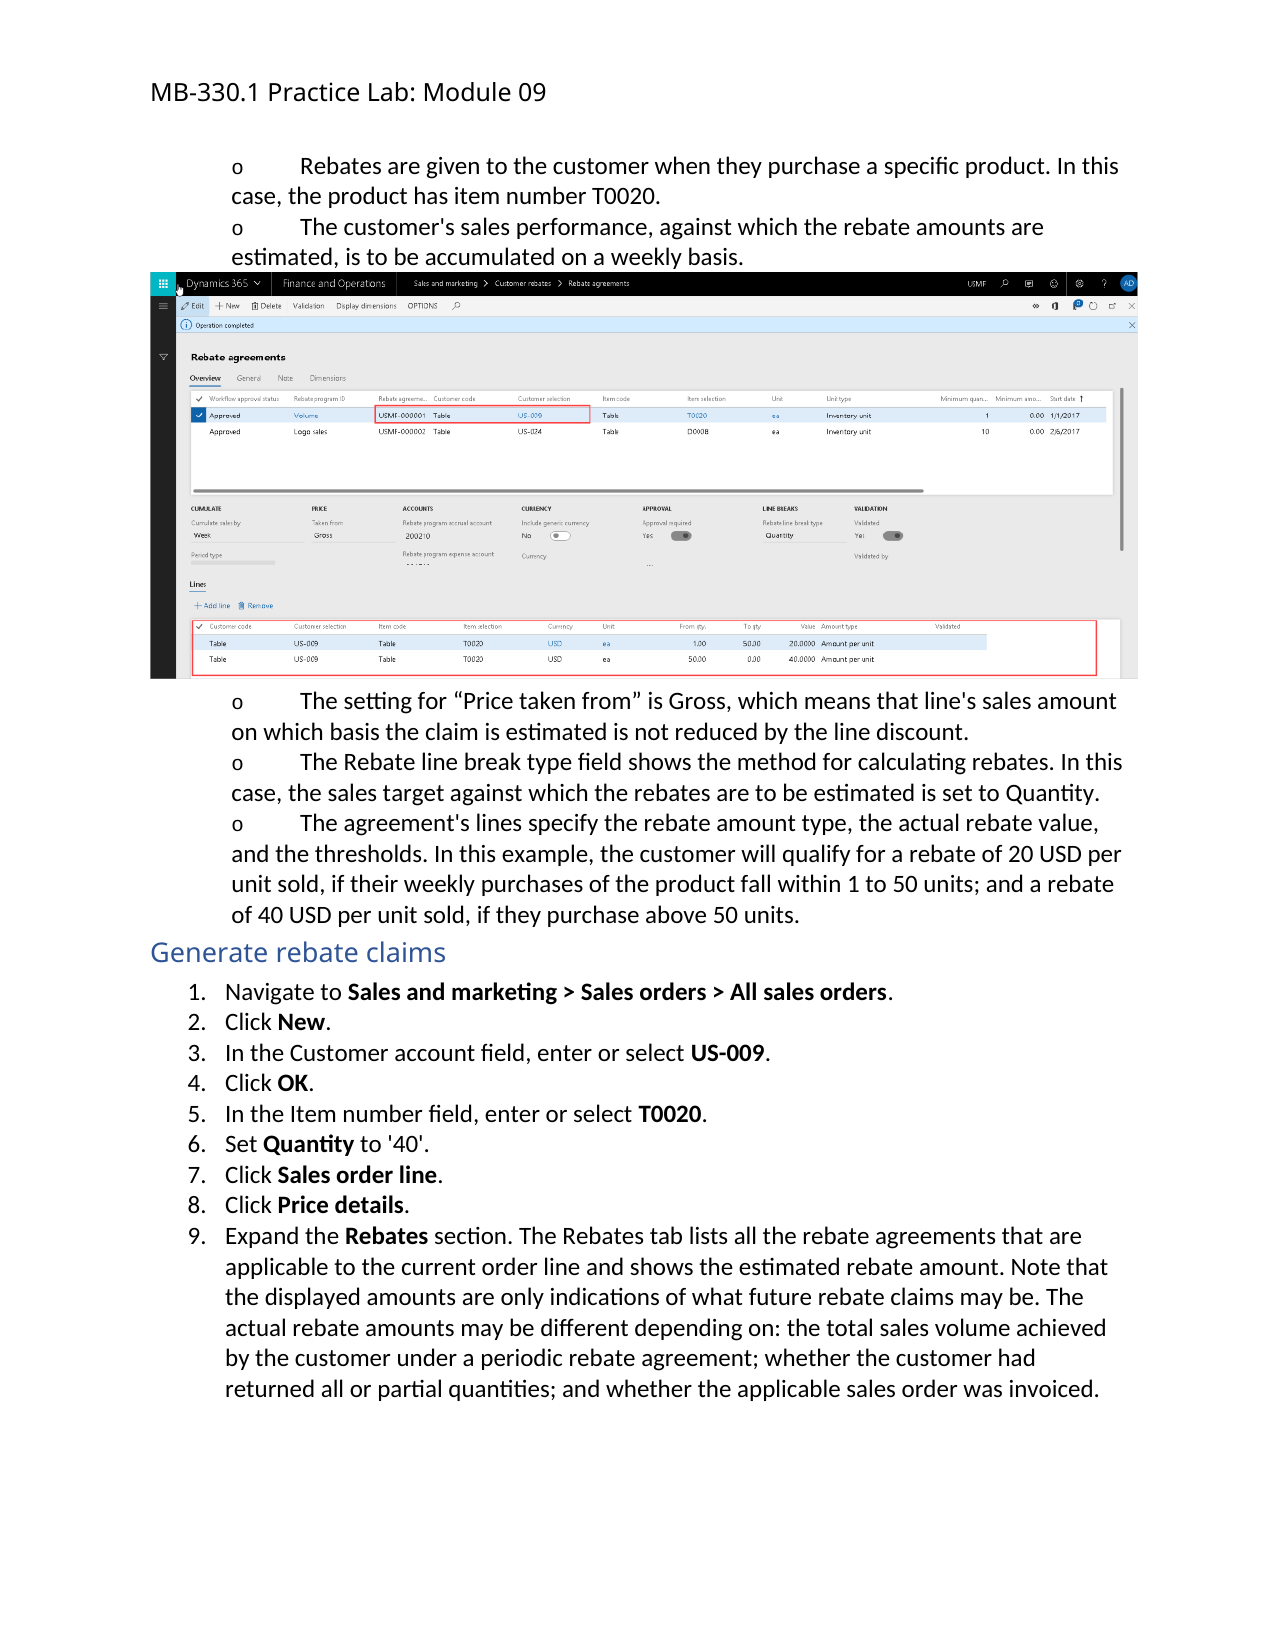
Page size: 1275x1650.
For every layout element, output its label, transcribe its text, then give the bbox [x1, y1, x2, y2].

list Click OK. [187, 1068, 1125, 1098]
list The setting for “Price taken from” is Gross, which means that line's sales amount on which basis the claim is estimated is not reduced by the line discount. [231, 685, 1125, 746]
list Set Quantity to '40'. [187, 1129, 1125, 1159]
picture [150, 272, 1138, 679]
list The Rebate line break type field shows the method for calculating rebates. In this case, the sales target against which the rebates are to be estimated is set to Quantity. [231, 746, 1125, 807]
list Click Sales order line. [187, 1159, 1125, 1190]
list In the Item number field, enter or select T0020. [187, 1098, 1125, 1129]
list Rebates are given to the customer when they purchase a specific product. In this case, the product has item number T0020. [231, 150, 1125, 211]
list Click New. [187, 1007, 1125, 1037]
list In the Customer account field, enter or select US-009. [187, 1037, 1125, 1068]
list Navigate to Sales and marketing > Sales orders > All sales orders. [187, 976, 1125, 1007]
list Click Price details. [187, 1190, 1125, 1220]
list Expand the Rebates section. The Rebates tab lists all the rebate agreements that are applicable to the current order line and shows the estimated rebate amount. Note that the displayed amounts are only indications of what future rebate claims may be. The actual rebate amounts may be different depending on: the total sales volume achieved by the customer under a periodic rebate agreement; whether the customer had returned all or partial quantities; and whether the applicable sales order was invoiced. [187, 1220, 1125, 1403]
list The customer's sales performance, against which the rebate amounts are estimated, is to be accumulated on a weekly basis. [231, 211, 1125, 272]
subtitle Generate rebate claims [150, 934, 1125, 971]
list The agreement's lines specify the rebate amount type, the actual rebate value, and the thresholds. In this example, the customer will qualify for a rebate of 20 USD per unit sold, if their weekly purchases of the product fall within 1 to 50 units; and a rebate of 40 USD per unit sold, if they purchase above 50 units. [231, 807, 1125, 929]
